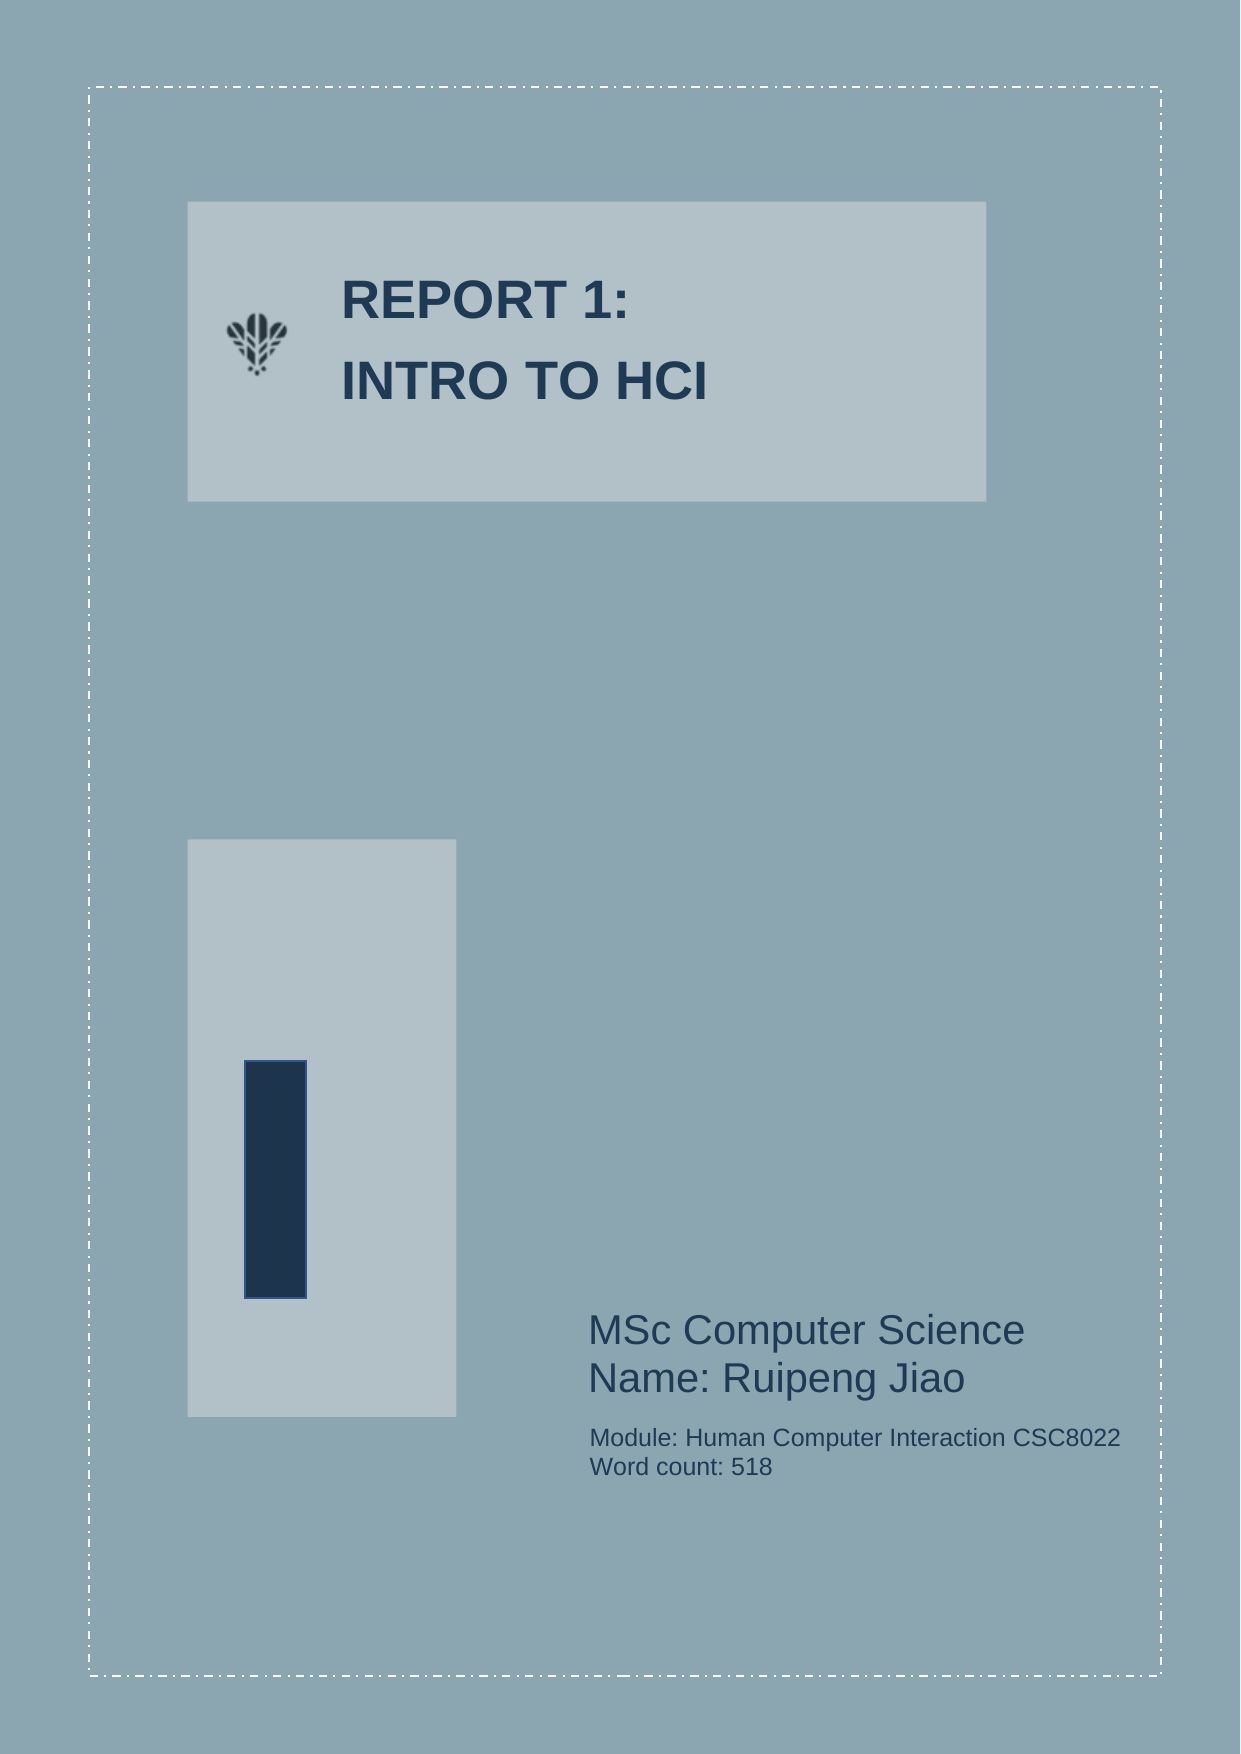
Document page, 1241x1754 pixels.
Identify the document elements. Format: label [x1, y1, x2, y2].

picture [204, 297, 320, 392]
